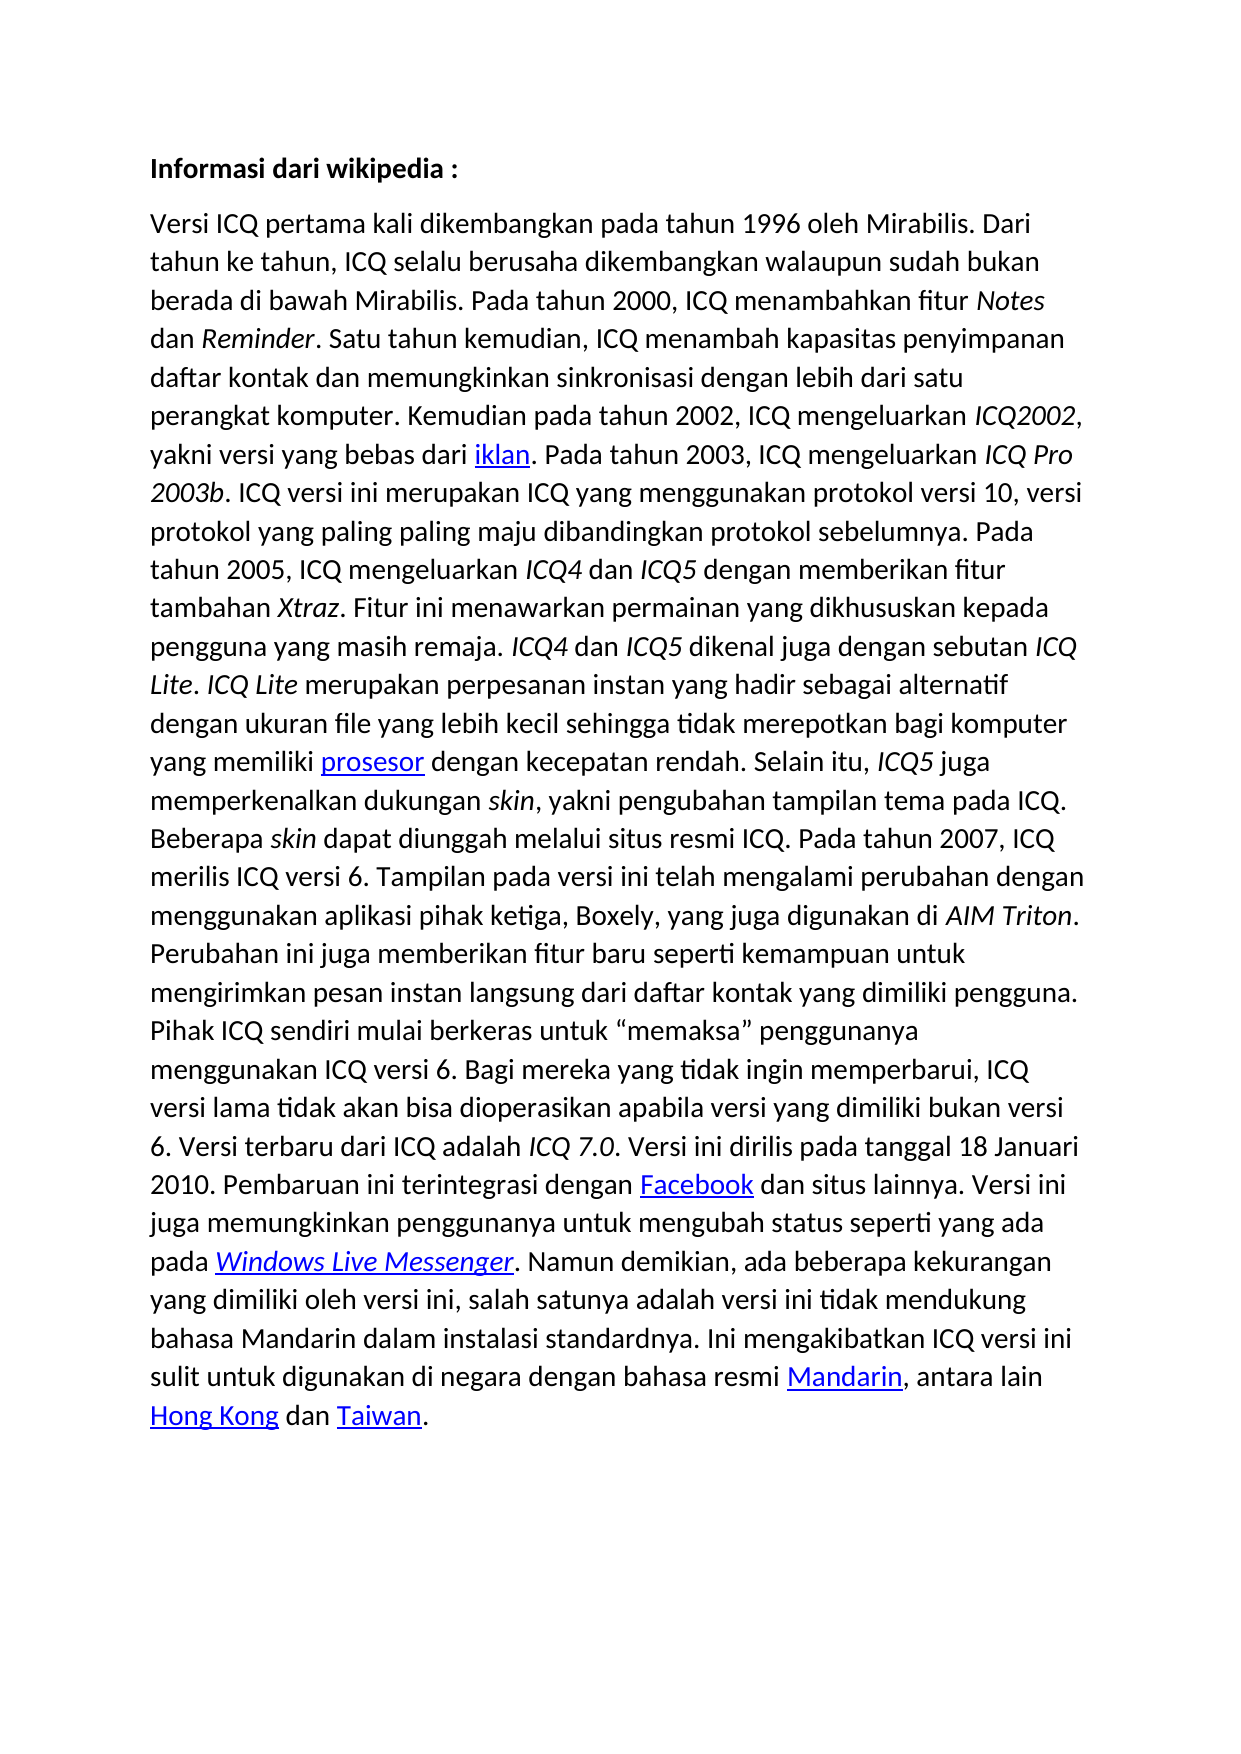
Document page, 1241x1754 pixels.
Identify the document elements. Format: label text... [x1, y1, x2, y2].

text Versi ICQ pertama kali dikembangkan pada tahun 1996 oleh Mirabilis. Dari tahun ke tahun, ICQ selalu berusaha dikembangkan walaupun sudah bukan berada di bawah Mirabilis. Pada tahun 2000, ICQ menambahkan fitur Notes dan Reminder. Satu tahun kemudian, ICQ menambah kapasitas penyimpanan daftar kontak dan memungkinkan sinkronisasi dengan lebih dari satu perangkat komputer. Kemudian pada tahun 2002, ICQ mengeluarkan ICQ2002, yakni versi yang bebas dari iklan. Pada tahun 2003, ICQ mengeluarkan ICQ Pro 2003b. ICQ versi ini merupakan ICQ yang menggunakan protokol versi 10, versi protokol yang paling paling maju dibandingkan protokol sebelumnya. Pada tahun 2005, ICQ mengeluarkan ICQ4 dan ICQ5 dengan memberikan fitur tambahan Xtraz. Fitur ini menawarkan permainan yang dikhususkan kepada pengguna yang masih remaja. ICQ4 dan ICQ5 dikenal juga dengan sebutan ICQ Lite. ICQ Lite merupakan perpesanan instan yang hadir sebagai alternatif dengan ukuran file yang lebih kecil sehingga tidak merepotkan bagi komputer yang memiliki prosesor dengan kecepatan rendah. Selain itu, ICQ5 juga memperkenalkan dukungan skin, yakni pengubahan tampilan tema pada ICQ. Beberapa skin dapat diunggah melalui situs resmi ICQ. Pada tahun 2007, ICQ merilis ICQ versi 6. Tampilan pada versi ini telah mengalami perubahan dengan menggunakan aplikasi pihak ketiga, Boxely, yang juga digunakan di AIM Triton. Perubahan ini juga memberikan fitur baru seperti kemampuan untuk mengirimkan pesan instan langsung dari daftar kontak yang dimiliki pengguna. Pihak ICQ sendiri mulai berkeras untuk “memaksa” penggunanya menggunakan ICQ versi 6. Bagi mereka yang tidak ingin memperbarui, ICQ versi lama tidak akan bisa dioperasikan apabila versi yang dimiliki bukan versi 6. Versi terbaru dari ICQ adalah ICQ 7.0. Versi ini dirilis pada tanggal 18 Januari 2010. Pembaruan ini terintegrasi dengan Facebook dan situs lainnya. Versi ini juga memungkinkan penggunanya untuk mengubah status seperti yang ada pada Windows Live Messenger. Namun demikian, ada beberapa kekurangan yang dimiliki oleh versi ini, salah satunya adalah versi ini tidak mendukung bahasa Mandarin dalam instalasi standardnya. Ini mengakibatkan ICQ versi ini sulit untuk digunakan di negara dengan bahasa resmi Mandarin, antara lain Hong Kong dan Taiwan. [150, 205, 1090, 1432]
text Informasi dari wikipedia : [150, 150, 1090, 186]
